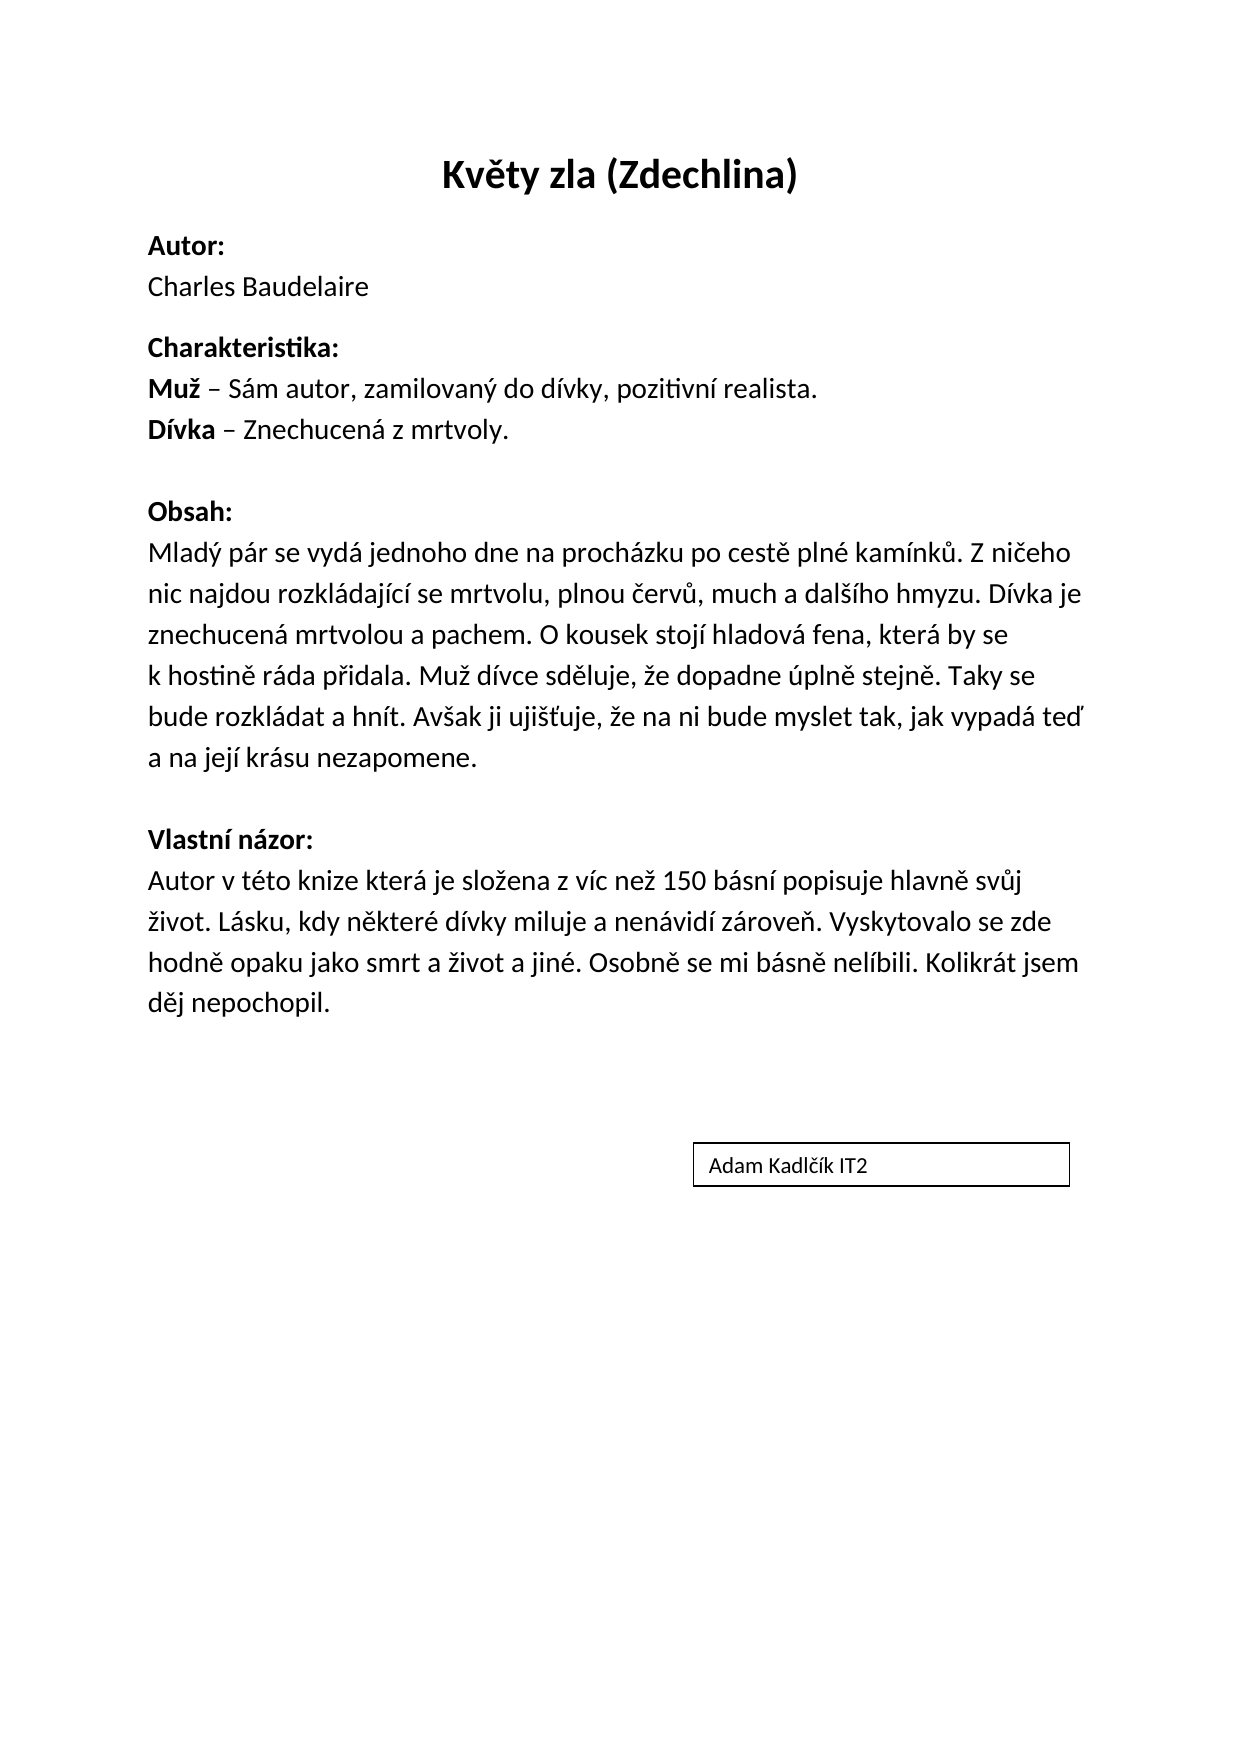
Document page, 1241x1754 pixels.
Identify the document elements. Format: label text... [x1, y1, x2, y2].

text Květy zla (Zdechlina) [148, 148, 1093, 198]
text Autor: Charles Baudelaire [148, 227, 1093, 303]
text Charakteristika: Muž – Sám autor, zamilovaný do dívky, pozitivní realista. Dívka – Znechucená z mrtvoly. Obsah: Mladý pár se vydá jednoho dne na procházku po cestě plné kamínků. Z ničeho nic najdou rozkládající se mrtvolu, plnou červů, much a dalšího hmyzu. Dívka je znechucená mrtvolou a pachem. O kousek stojí hladová fena, která by se k hostině ráda přidala. Muž dívce sděluje, že dopadne úplně stejně. Taky se bude rozkládat a hnít. Avšak ji ujišťuje, že na ni bude myslet tak, jak vypadá teď a na její krásu nezapomene. Vlastní názor: Autor v této knize která je složena z víc než 150 básní popisuje hlavně svůj život. Lásku, kdy některé dívky miluje a nenávidí zároveň. Vyskytovalo se zde hodně opaku jako smrt a život a jiné. Osobně se mi básně nelíbili. Kolikrát jsem děj nepochopil. [148, 329, 1093, 1020]
